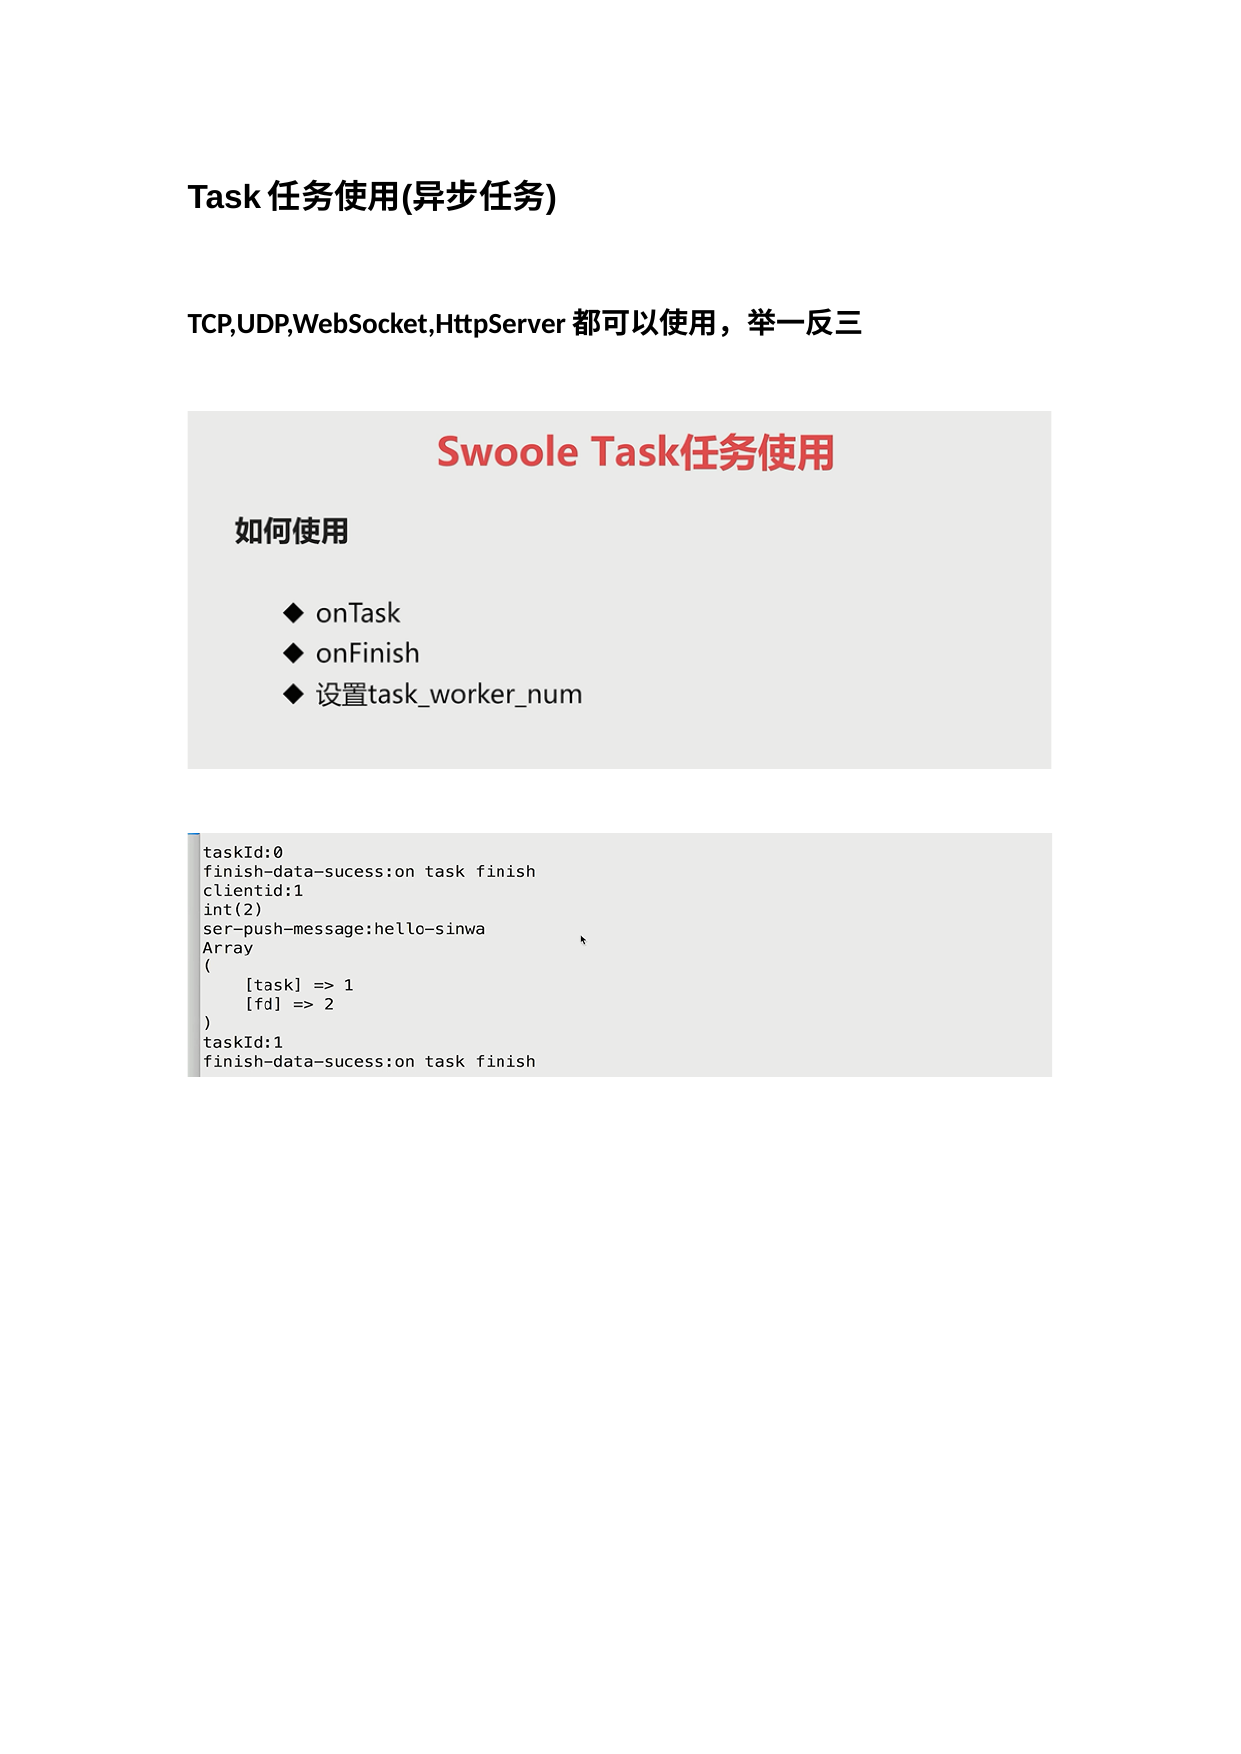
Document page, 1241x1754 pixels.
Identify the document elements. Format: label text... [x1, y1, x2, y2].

subtitle Task任务使用(异步任务) [187, 162, 1053, 227]
picture [187, 833, 1053, 1077]
picture [187, 411, 1052, 769]
subtitle TCP,UDP,WebSocket,HttpServer都可以使用，举一反三 [187, 289, 1053, 354]
